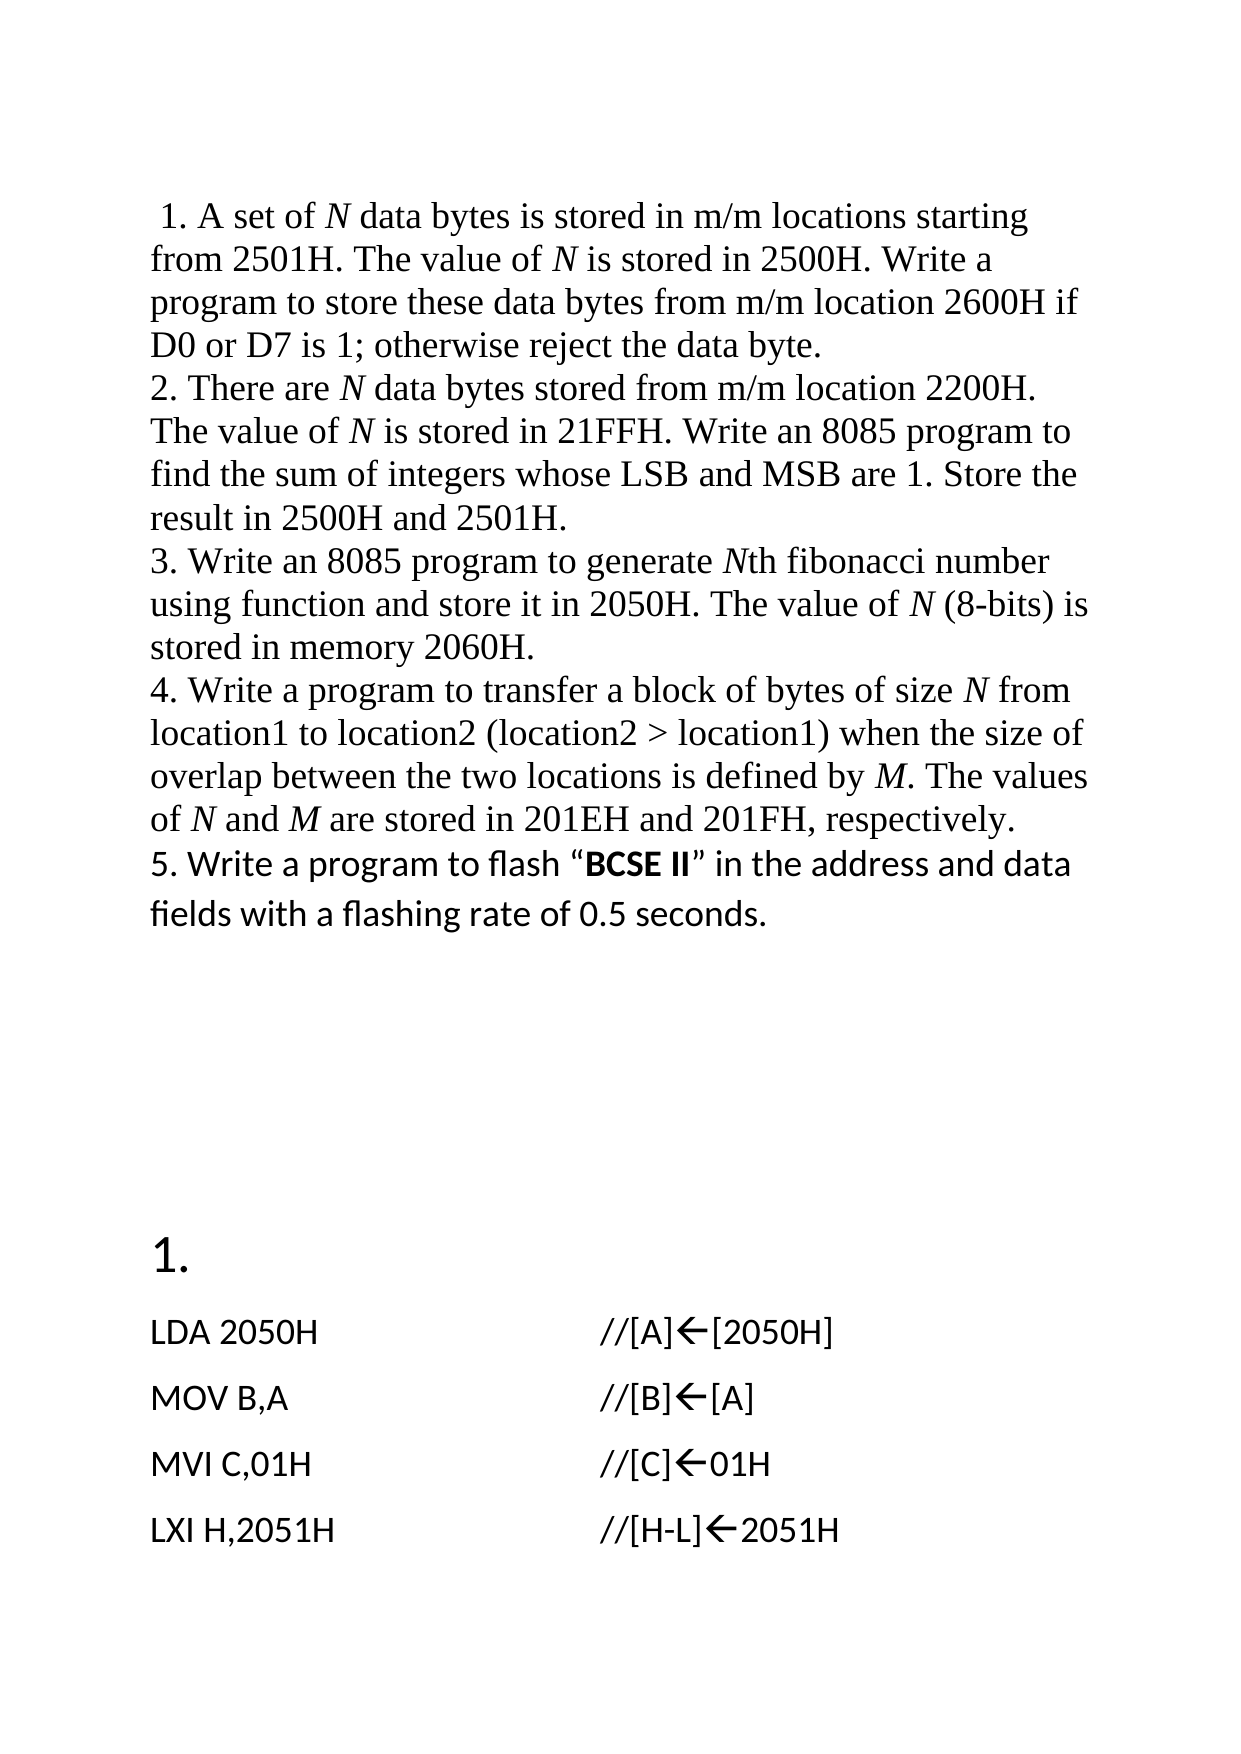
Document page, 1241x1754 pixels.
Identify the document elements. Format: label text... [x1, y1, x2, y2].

text 3. Write an 8085 program to generate Nth fibonacci number using function and store it in 2050H. The value of N (8-bits) is stored in memory 2060H. [150, 538, 1090, 667]
text MVI C,01H //[C]01H [150, 1440, 1090, 1486]
text LDA 2050H //[A][2050H] [150, 1308, 1090, 1353]
text LXI H,2051H //[H-L]2051H [150, 1506, 1090, 1552]
text MOV B,A //[B][A] [150, 1374, 1090, 1420]
text 1. A set of N data bytes is stored in m/m locations starting from 2501H. The value of N is stored in 2500H. Write a program to store these data bytes from m/m location 2600H if D0 or D7 is 1; otherwise reject the data byte. [150, 193, 1090, 366]
text 5. Write a program to flash “BCSE II” in the address and data fields with a flashing rate of 0.5 seconds. [150, 840, 1090, 935]
text 1. [150, 1220, 1090, 1286]
text 4. Write a program to transfer a block of bytes of size N from location1 to location2 (location2 > location1) when the size of overlap between the two locations is defined by M. The values of N and M are stored in 201EH and 201FH, respectively. [150, 667, 1090, 840]
text 2. There are N data bytes stored from m/m location 2200H. The value of N is stored in 21FFH. Write an 8085 program to find the sum of integers whose LSB and MSB are 1. Store the result in 2500H and 2501H. [150, 366, 1090, 538]
